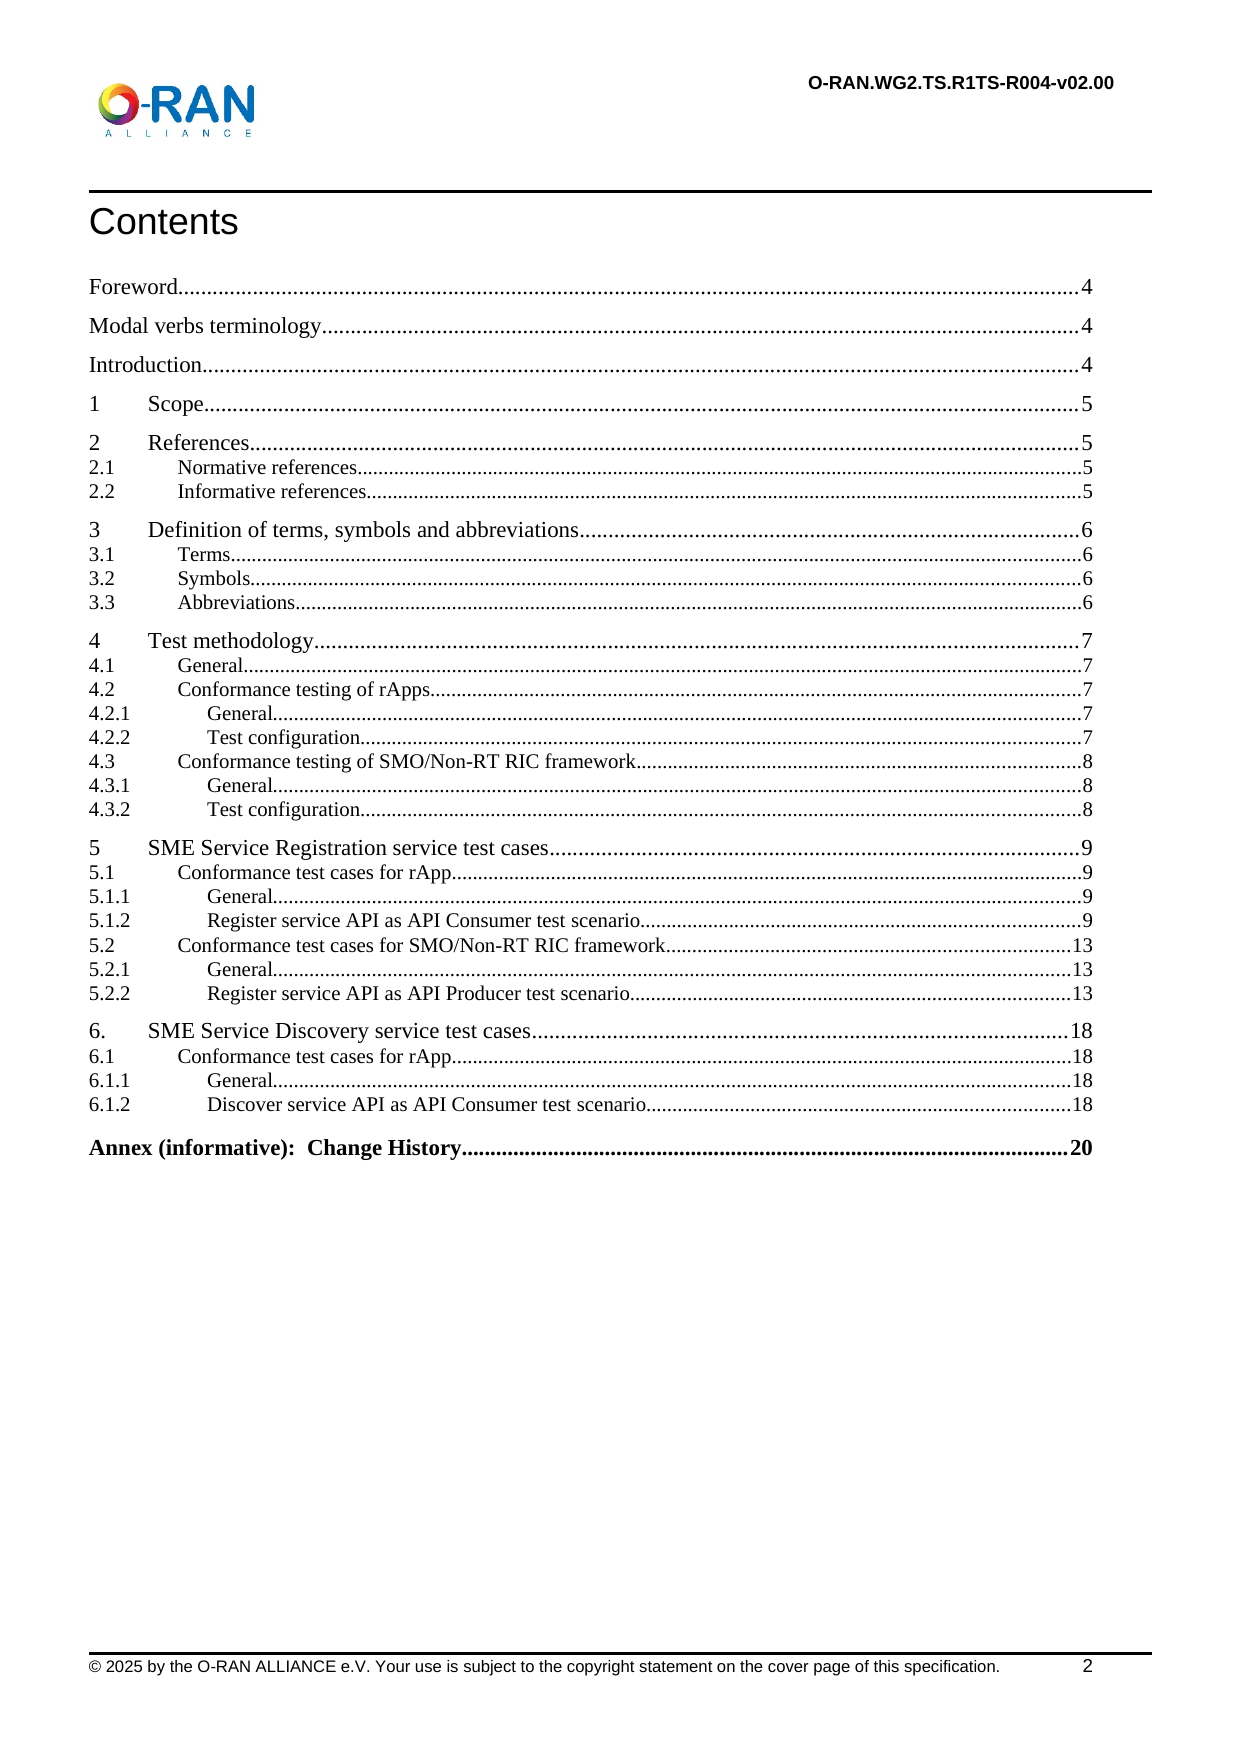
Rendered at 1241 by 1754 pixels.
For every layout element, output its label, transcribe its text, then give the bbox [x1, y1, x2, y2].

text 4.2 Conformance testing of rApps 7 [89, 677, 1107, 701]
text 5 SME Service Registration service test cases 9 [89, 834, 1107, 860]
text Foreword 4 [89, 273, 1107, 299]
text 4.2.2 Test configuration 7 [89, 725, 1152, 749]
text Modal verbs terminology 4 [89, 312, 1107, 338]
text 4.3.2 Test configuration 8 [89, 797, 1152, 821]
text 5.1 Conformance test cases for rApp 9 [89, 860, 1107, 884]
text 5.2.2 Register service API as API Producer test scenario 13 [89, 981, 1152, 1005]
text 2.1 Normative references 5 [89, 455, 1107, 479]
text Contents [89, 193, 1152, 242]
text 3.3 Abbreviations 6 [89, 590, 1107, 614]
text 6. SME Service Discovery service test cases 18 [89, 1017, 1107, 1043]
text 1 Scope 5 [89, 390, 1107, 416]
text 2 References 5 [89, 429, 1107, 455]
text 5.1.2 Register service API as API Consumer test scenario 9 [89, 908, 1152, 932]
text 2.2 Informative references 5 [89, 479, 1107, 503]
picture [88, 70, 268, 148]
text 6.1 Conformance test cases for rApp 18 [89, 1043, 1107, 1068]
text Introduction 4 [89, 351, 1107, 377]
text 5.1.1 General 9 [89, 884, 1152, 908]
text 5.2 Conformance test cases for SMO/Non-RT RIC framework 13 [89, 932, 1107, 957]
text 4.2.1 General 7 [89, 701, 1152, 725]
text 5.2.1 General 13 [89, 957, 1152, 981]
text 3.2 Symbols 6 [89, 566, 1107, 590]
text 3 Definition of terms, symbols and abbreviations 6 [89, 516, 1107, 542]
text 4 Test methodology 7 [89, 627, 1107, 653]
text 3.1 Terms 6 [89, 542, 1107, 566]
text 4.3 Conformance testing of SMO/Non-RT RIC framework 8 [89, 749, 1107, 773]
text 6.1.1 General 18 [89, 1068, 1152, 1092]
text 6.1.2 Discover service API as API Consumer test scenario 18 [89, 1092, 1152, 1116]
text 4.3.1 General 8 [89, 773, 1152, 797]
text 4.1 General 7 [89, 653, 1107, 677]
text Annex (informative): Change History 20 [89, 1134, 1152, 1161]
